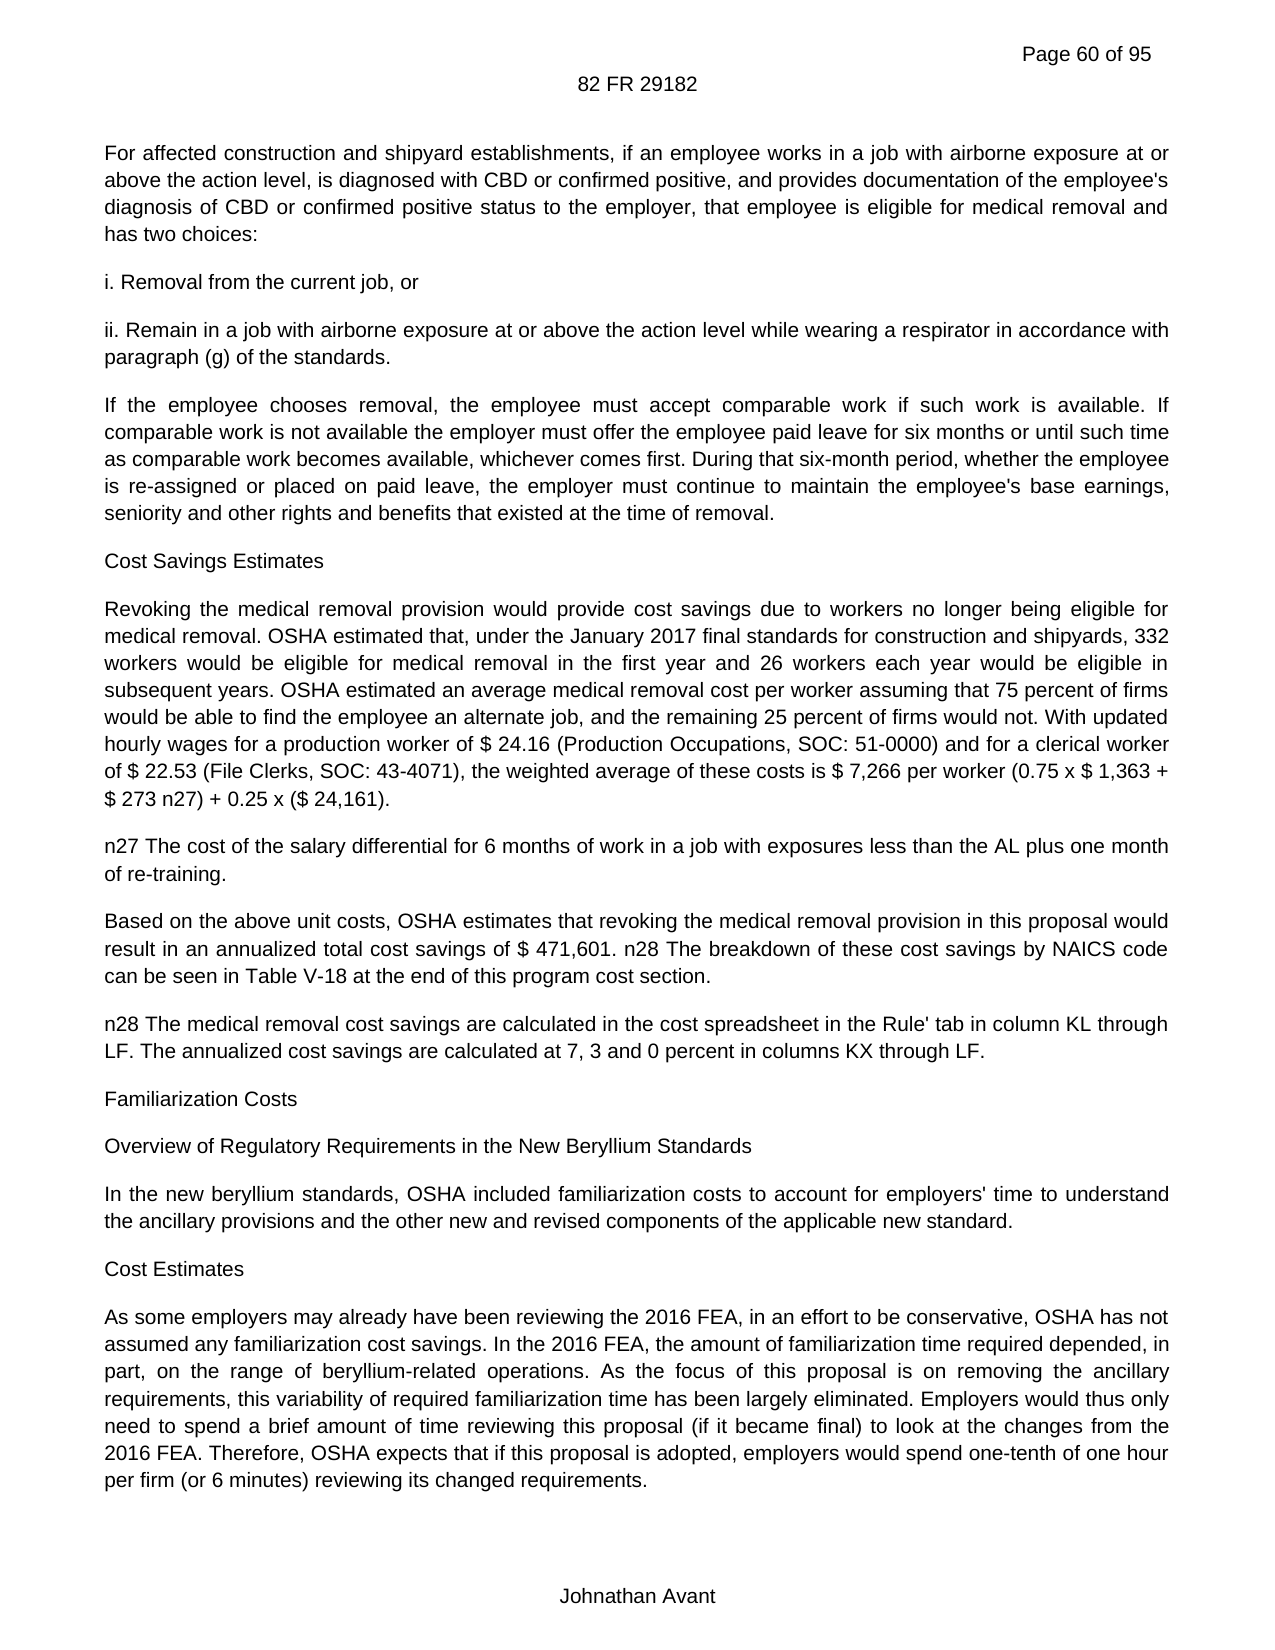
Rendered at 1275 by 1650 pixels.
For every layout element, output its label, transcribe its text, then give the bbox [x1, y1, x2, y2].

text If the employee chooses removal, the employee must accept comparable work if such work is available. If comparable work is not available the employer must offer the employee paid leave for six months or until such time as comparable work becomes available, whichever comes first. During that six-month period, whether the employee is re-assigned or placed on paid leave, the employer must continue to maintain the employee's base earnings, seniority and other rights and benefits that existed at the time of removal. [104, 389, 1171, 525]
text Overview of Regulatory Requirements in the New Beryllium Standards [104, 1131, 1171, 1158]
text As some employers may already have been reviewing the 2016 FEA, in an effort to be conservative, OSHA has not assumed any familiarization cost savings. In the 2016 FEA, the amount of familiarization time required depended, in part, on the range of beryllium-related operations. As the focus of this proposal is on removing the ancillary requirements, this variability of required familiarization time has been largely eliminated. Employers would thus only need to spend a brief amount of time reviewing this proposal (if it became final) to look at the changes from the 2016 FEA. Therefore, OSHA expects that if this proposal is adopted, employers would spend one-tenth of one hour per firm (or 6 minutes) reviewing its changed requirements. [104, 1302, 1171, 1492]
text Revoking the medical removal provision would provide cost savings due to workers no longer being eligible for medical removal. OSHA estimated that, under the January 2017 final standards for construction and shipyards, 332 workers would be eligible for medical removal in the first year and 26 workers each year would be eligible in subsequent years. OSHA estimated an average medical removal cost per worker assuming that 75 percent of firms would be able to find the employee an alternate job, and the remaining 25 percent of firms would not. With updated hourly wages for a production worker of $ 24.16 (Production Occupations, SOC: 51-0000) and for a clerical worker of $ 22.53 (File Clerks, SOC: 43-4071), the weighted average of these costs is $ 7,266 per worker (0.75 x $ 1,363 + $ 273 n27) + 0.25 x ($ 24,161). [104, 594, 1171, 810]
text Cost Estimates [104, 1254, 1171, 1281]
text i. Removal from the current job, or [104, 267, 1171, 294]
text In the new beryllium standards, OSHA included familiarization costs to account for employers' time to understand the ancillary provisions and the other new and revised components of the applicable new standard. [104, 1179, 1171, 1233]
text ii. Remain in a job with airborne exposure at or above the action level while wearing a respirator in accordance with paragraph (g) of the standards. [104, 314, 1171, 369]
text Based on the above unit costs, OSHA estimates that revoking the medical removal provision in this proposal would result in an annualized total cost savings of $ 471,601. n28 The breakdown of these cost savings by NAICS code can be seen in Table V-18 at the end of this program cost section. [104, 906, 1171, 987]
text Cost Savings Estimates [104, 546, 1171, 573]
text n27 The cost of the salary differential for 6 months of work in a job with exposures less than the AL plus one month of re-training. [104, 831, 1171, 885]
text For affected construction and shipyard establishments, if an employee works in a job with airborne exposure at or above the action level, is diagnosed with CBD or confirmed positive, and provides documentation of the employee's diagnosis of CBD or confirmed positive status to the employer, that employee is eligible for medical removal and has two choices: [104, 137, 1171, 246]
text n28 The medical removal cost savings are calculated in the cost spreadsheet in the Rule' tab in column KL through LF. The annualized cost savings are calculated at 7, 3 and 0 percent in columns KX through LF. [104, 1008, 1171, 1062]
text Familiarization Costs [104, 1083, 1171, 1110]
